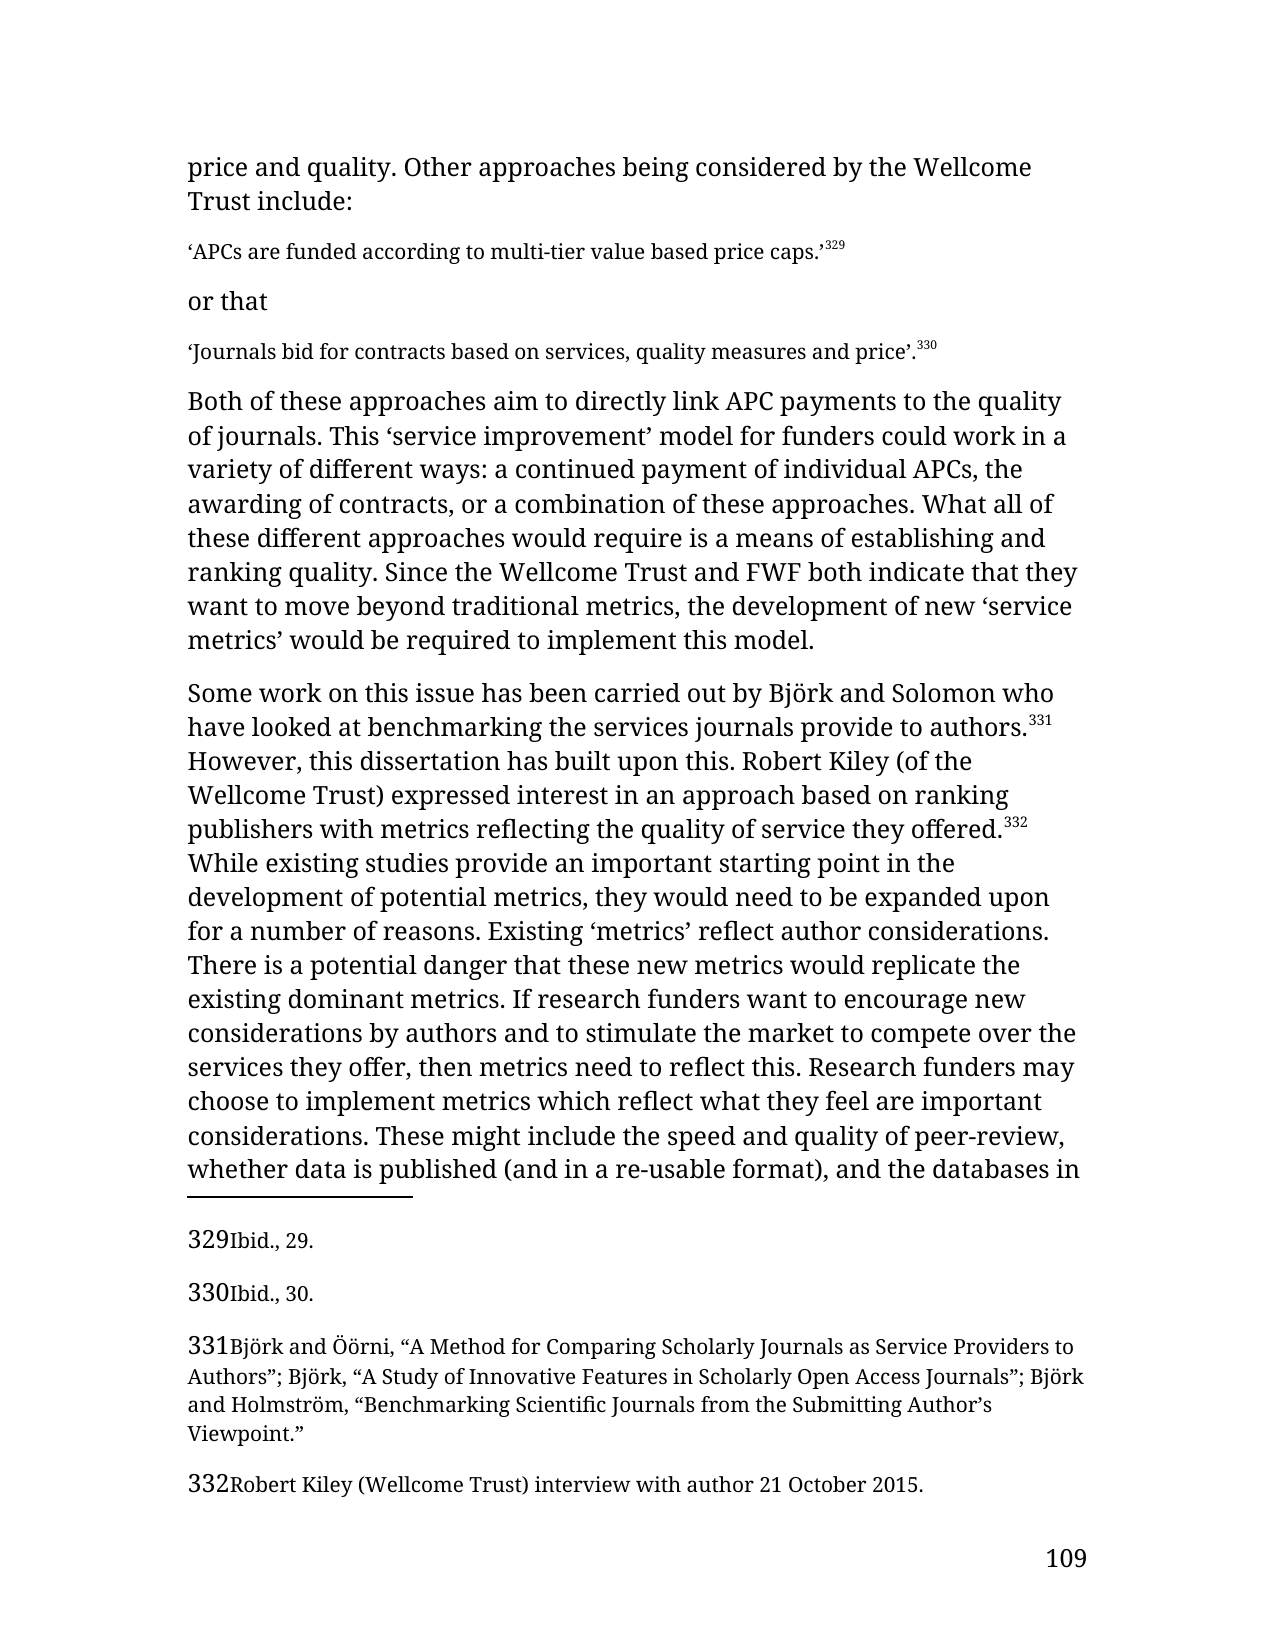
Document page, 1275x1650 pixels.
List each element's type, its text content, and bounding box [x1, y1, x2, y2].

text or that [187, 284, 1087, 318]
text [187, 150, 1087, 218]
text ‘Journals bid for contracts based on services, quality measures and price’. [187, 337, 1087, 365]
text ‘APCs are funded according to multi-tier value based price caps.’ [187, 237, 1087, 265]
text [187, 675, 1087, 1186]
text Both of these approaches aim to directly link APC payments to the quality of journals. This ‘service improvement’ model for funders could work in a variety of different ways: a continued payment of individual APCs, the awarding of contracts, or a combination of these approaches. What all of these different approaches would require is a means of establishing and ranking quality. Since the Wellcome Trust and FWF both indicate that they want to move beyond traditional metrics, the development of new ‘service metrics’ would be required to implement this model. [187, 384, 1087, 657]
